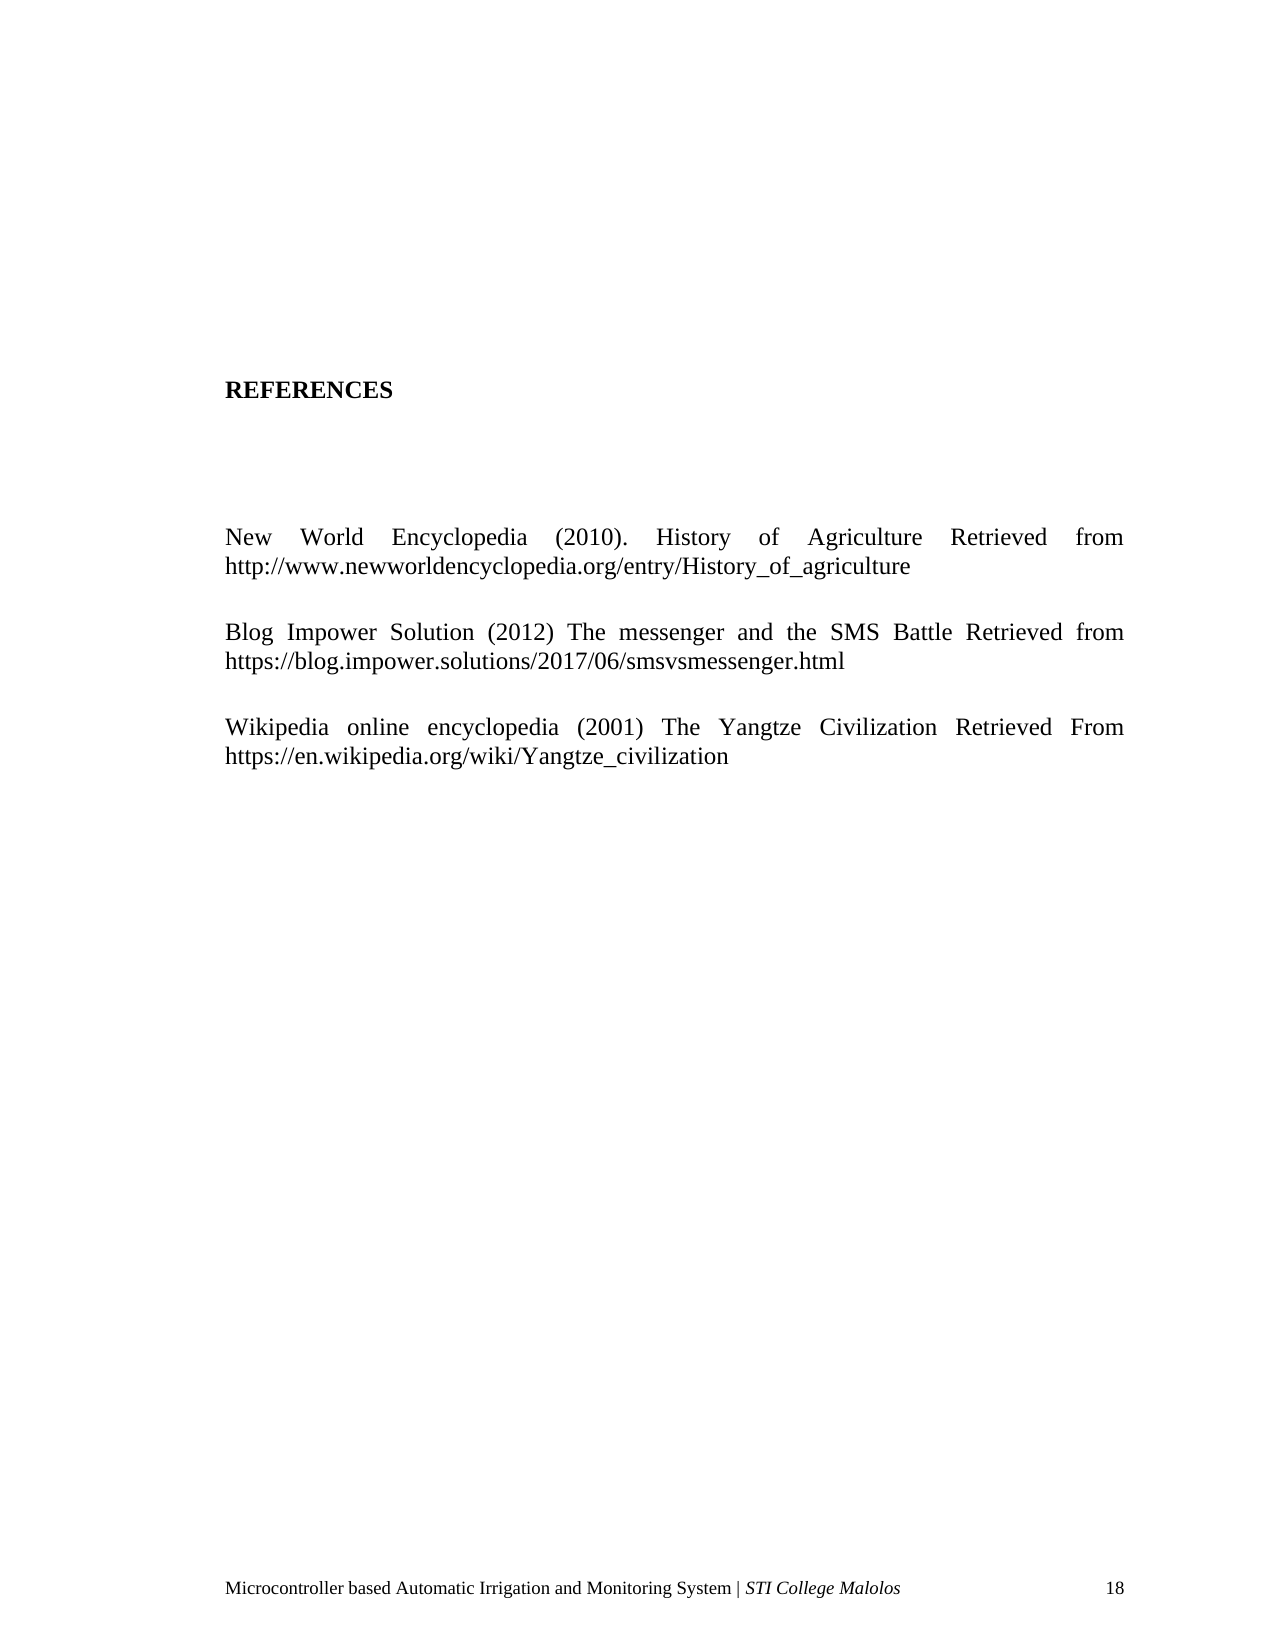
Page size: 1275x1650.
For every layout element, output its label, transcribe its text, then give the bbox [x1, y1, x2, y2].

text New World Encyclopedia (2010). History of Agriculture Retrieved from http://www.newworldencyclopedia.org/entry/History_of_agriculture [225, 522, 1125, 580]
text Blog Impower Solution (2012) The messenger and the SMS Battle Retrieved from https://blog.impower.solutions/2017/06/smsvsmessenger.html [225, 617, 1125, 675]
subtitle References [225, 376, 1125, 404]
text Wikipedia online encyclopedia (2001) The Yangtze Civilization Retrieved From https://en.wikipedia.org/wiki/Yangtze_civilization [225, 712, 1125, 770]
